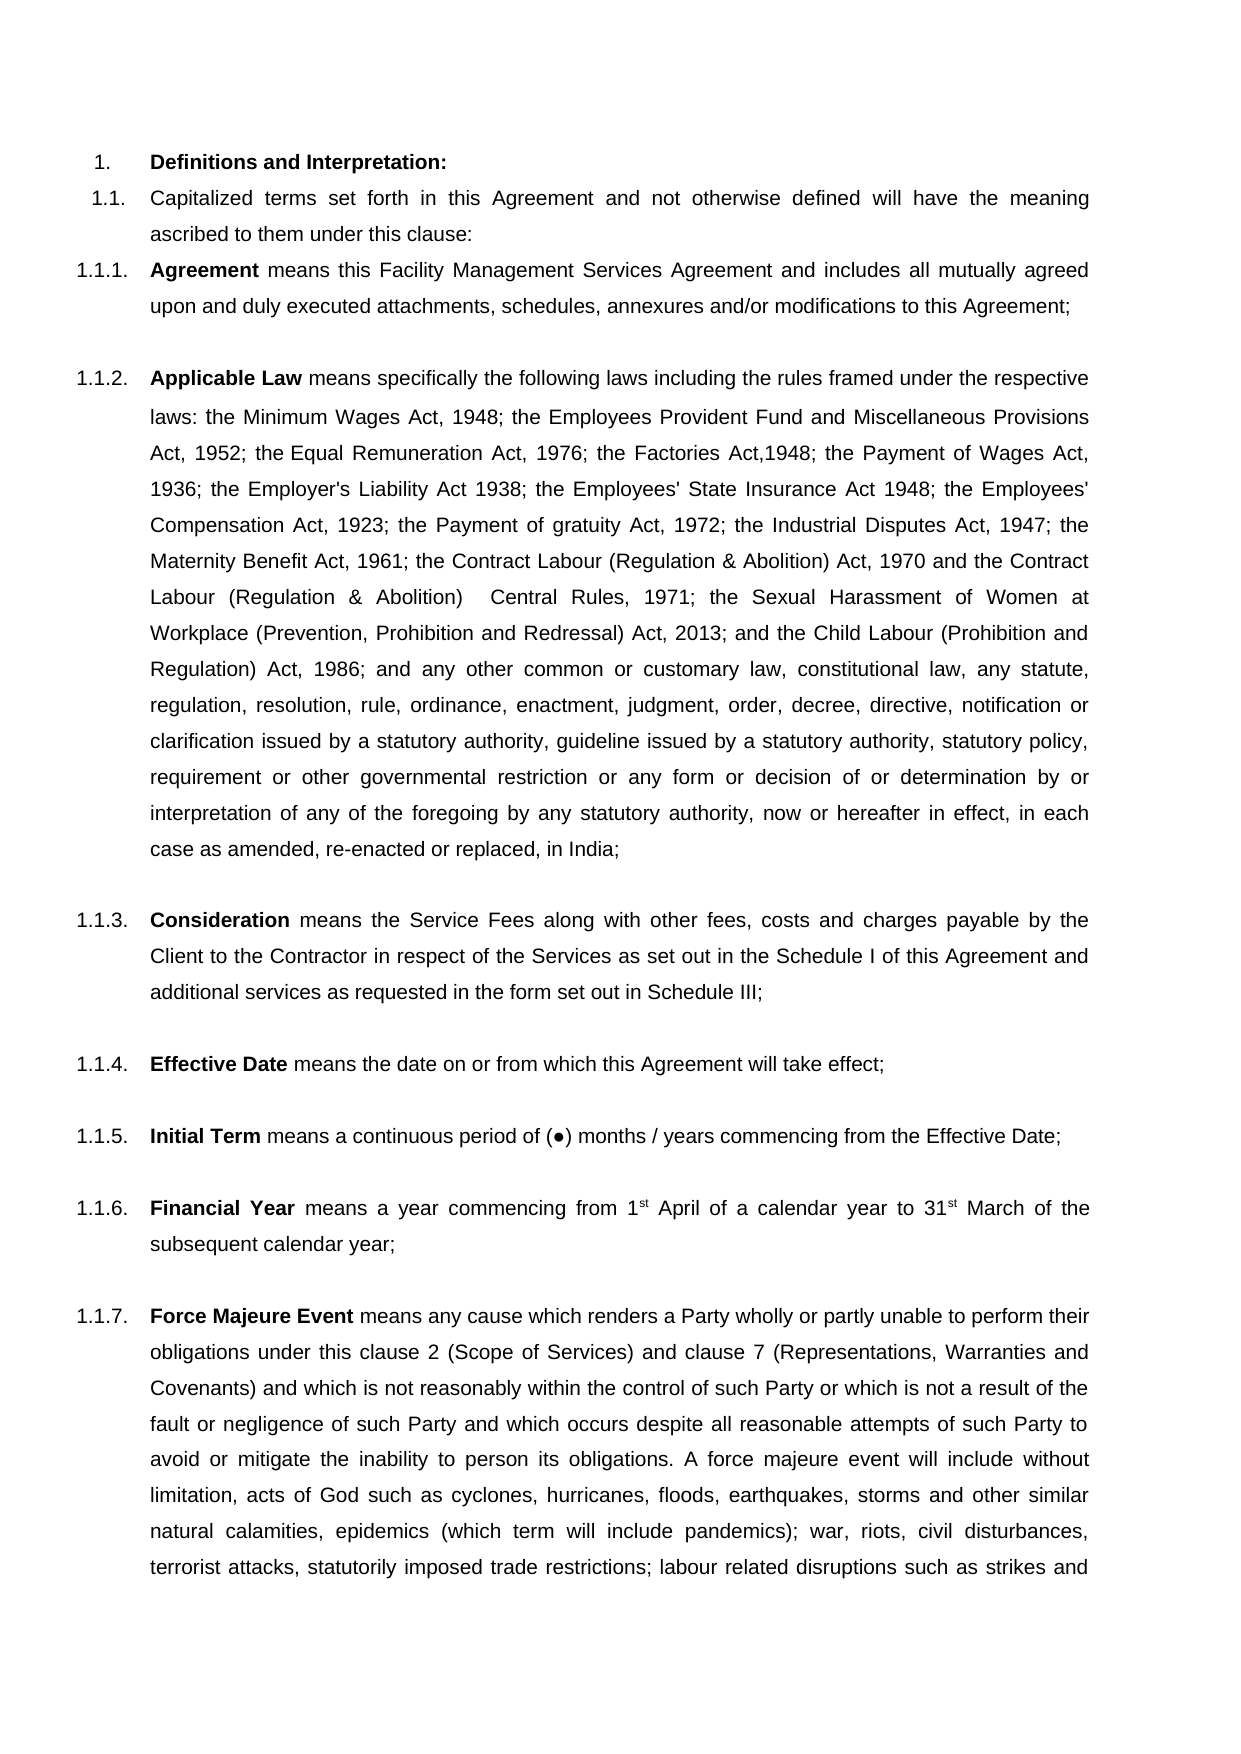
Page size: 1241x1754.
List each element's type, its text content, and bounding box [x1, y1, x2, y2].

list Agreement means this Facility Management Services Agreement and includes all mutually agreed upon and duly executed attachments, schedules, annexures and/or modifications to this Agreement; [76, 258, 1090, 318]
list Effective Date means the date on or from which this Agreement will take effect; [76, 1052, 1090, 1076]
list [76, 1303, 1090, 1579]
list Definitions and Interpretation: [94, 150, 1090, 174]
list Financial Year means a year commencing from 1st April of a calendar year to 31st March of the subsequent calendar year; [76, 1196, 1090, 1256]
list Initial Term means a continuous period of (●) months / years commencing from the Effective Date; [76, 1124, 1090, 1148]
list Capitalized terms set forth in this Agreement and not otherwise defined will have the meaning ascribed to them under this clause: [91, 186, 1090, 246]
list Applicable Law means specifically the following laws including the rules framed under the respective laws: the Minimum Wages Act, 1948; the Employees Provident Fund and Miscellaneous Provisions Act, 1952; the Equal Remuneration Act, 1976; the Factories Act,1948; the Payment of Wages Act, 1936; the Employer's Liability Act 1938; the Employees' State Insurance Act 1948; the Employees' Compensation Act, 1923; the Payment of gratuity Act, 1972; the Industrial Disputes Act, 1947; the Maternity Benefit Act, 1961; the Contract Labour (Regulation & Abolition) Act, 1970 and the Contract Labour (Regulation & Abolition) Central Rules, 1971; the Sexual Harassment of Women at Workplace (Prevention, Prohibition and Redressal) Act, 2013; and the Child Labour (Prohibition and Regulation) Act, 1986; and any other common or customary law, constitutional law, any statute, regulation, resolution, rule, ordinance, enactment, judgment, order, decree, directive, notification or clarification issued by a statutory authority, guideline issued by a statutory authority, statutory policy, requirement or other governmental restriction or any form or decision of or determination by or interpretation of any of the foregoing by any statutory authority, now or hereafter in effect, in each case as amended, re-enacted or replaced, in India; [76, 366, 1090, 860]
list Consideration means the Service Fees along with other fees, costs and charges payable by the Client to the Contractor in respect of the Services as set out in the Schedule I of this Agreement and additional services as requested in the form set out in Schedule III; [76, 908, 1090, 1004]
